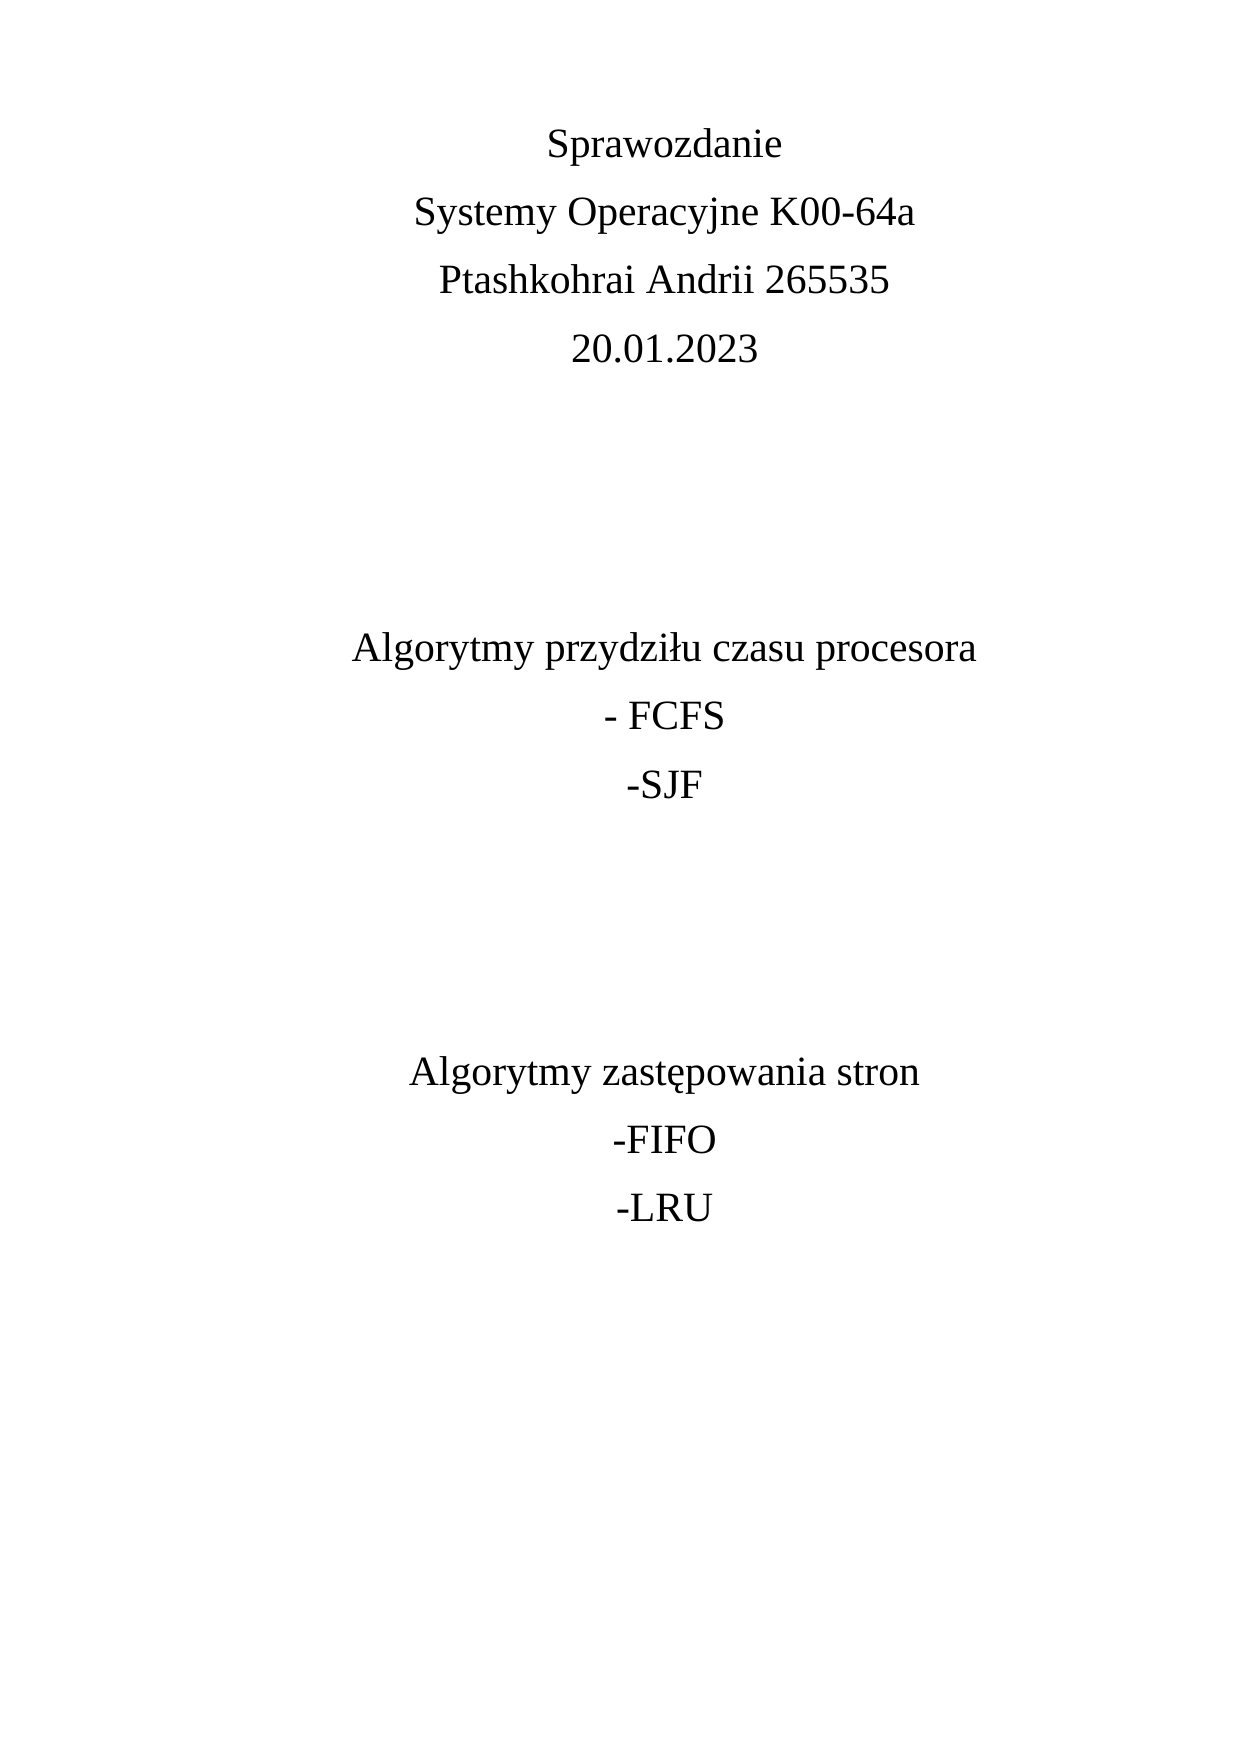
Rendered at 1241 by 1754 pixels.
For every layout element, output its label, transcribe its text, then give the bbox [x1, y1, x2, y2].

text Ptashkohrai Andrii 265535 [177, 255, 1152, 303]
text -LRU [177, 1183, 1152, 1231]
text Algorytmy przydziłu czasu procesora [177, 622, 1152, 670]
text Sprawozdanie [177, 118, 1152, 166]
text Algorytmy zastępowania stron [177, 1046, 1152, 1094]
text Systemy Operacyjne K00-64a [177, 186, 1152, 234]
text 20.01.2023 [177, 323, 1152, 371]
text -FIFO [177, 1114, 1152, 1162]
text -SJF [177, 759, 1152, 807]
text - FCFS [177, 691, 1152, 739]
